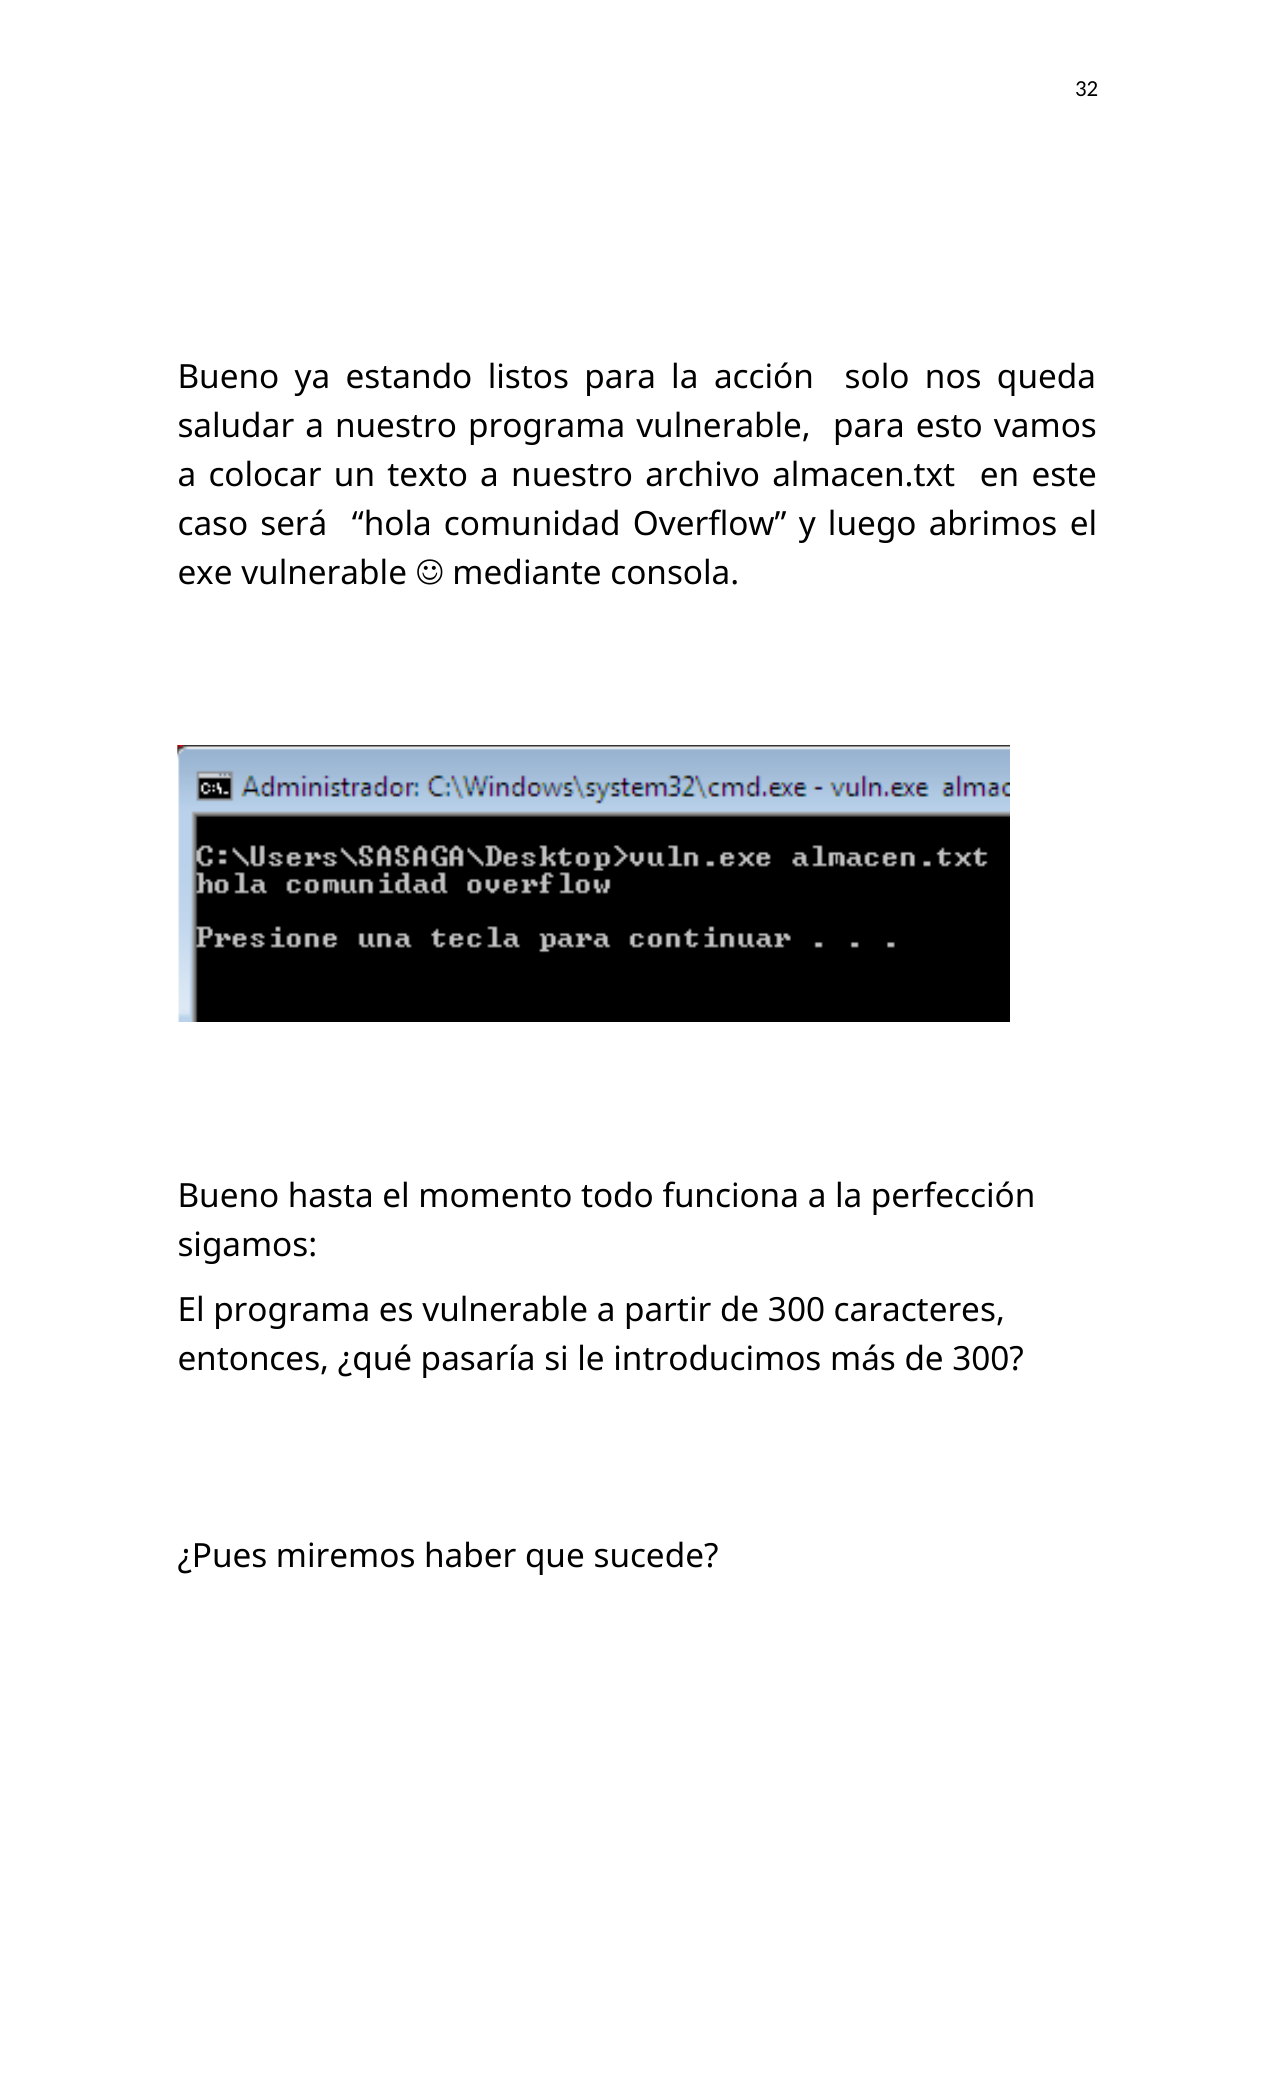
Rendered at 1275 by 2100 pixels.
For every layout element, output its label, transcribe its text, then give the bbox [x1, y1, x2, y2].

picture [177, 745, 1010, 1022]
text El programa es vulnerable a partir de 300 caracteres, entonces, ¿qué pasaría si le introducimos más de 300? [177, 1286, 1098, 1381]
text ¿Pues miremos haber que sucede? [177, 1532, 1098, 1577]
text Bueno ya estando listos para la acción solo nos queda saludar a nuestro programa vulnerable, para esto vamos a colocar un texto a nuestro archivo almacen.txt en este caso será “hola comunidad Overflow” y luego abrimos el exe vulnerable mediante consola. [177, 353, 1098, 594]
text Bueno hasta el momento todo funciona a la perfección sigamos: [177, 1172, 1098, 1266]
